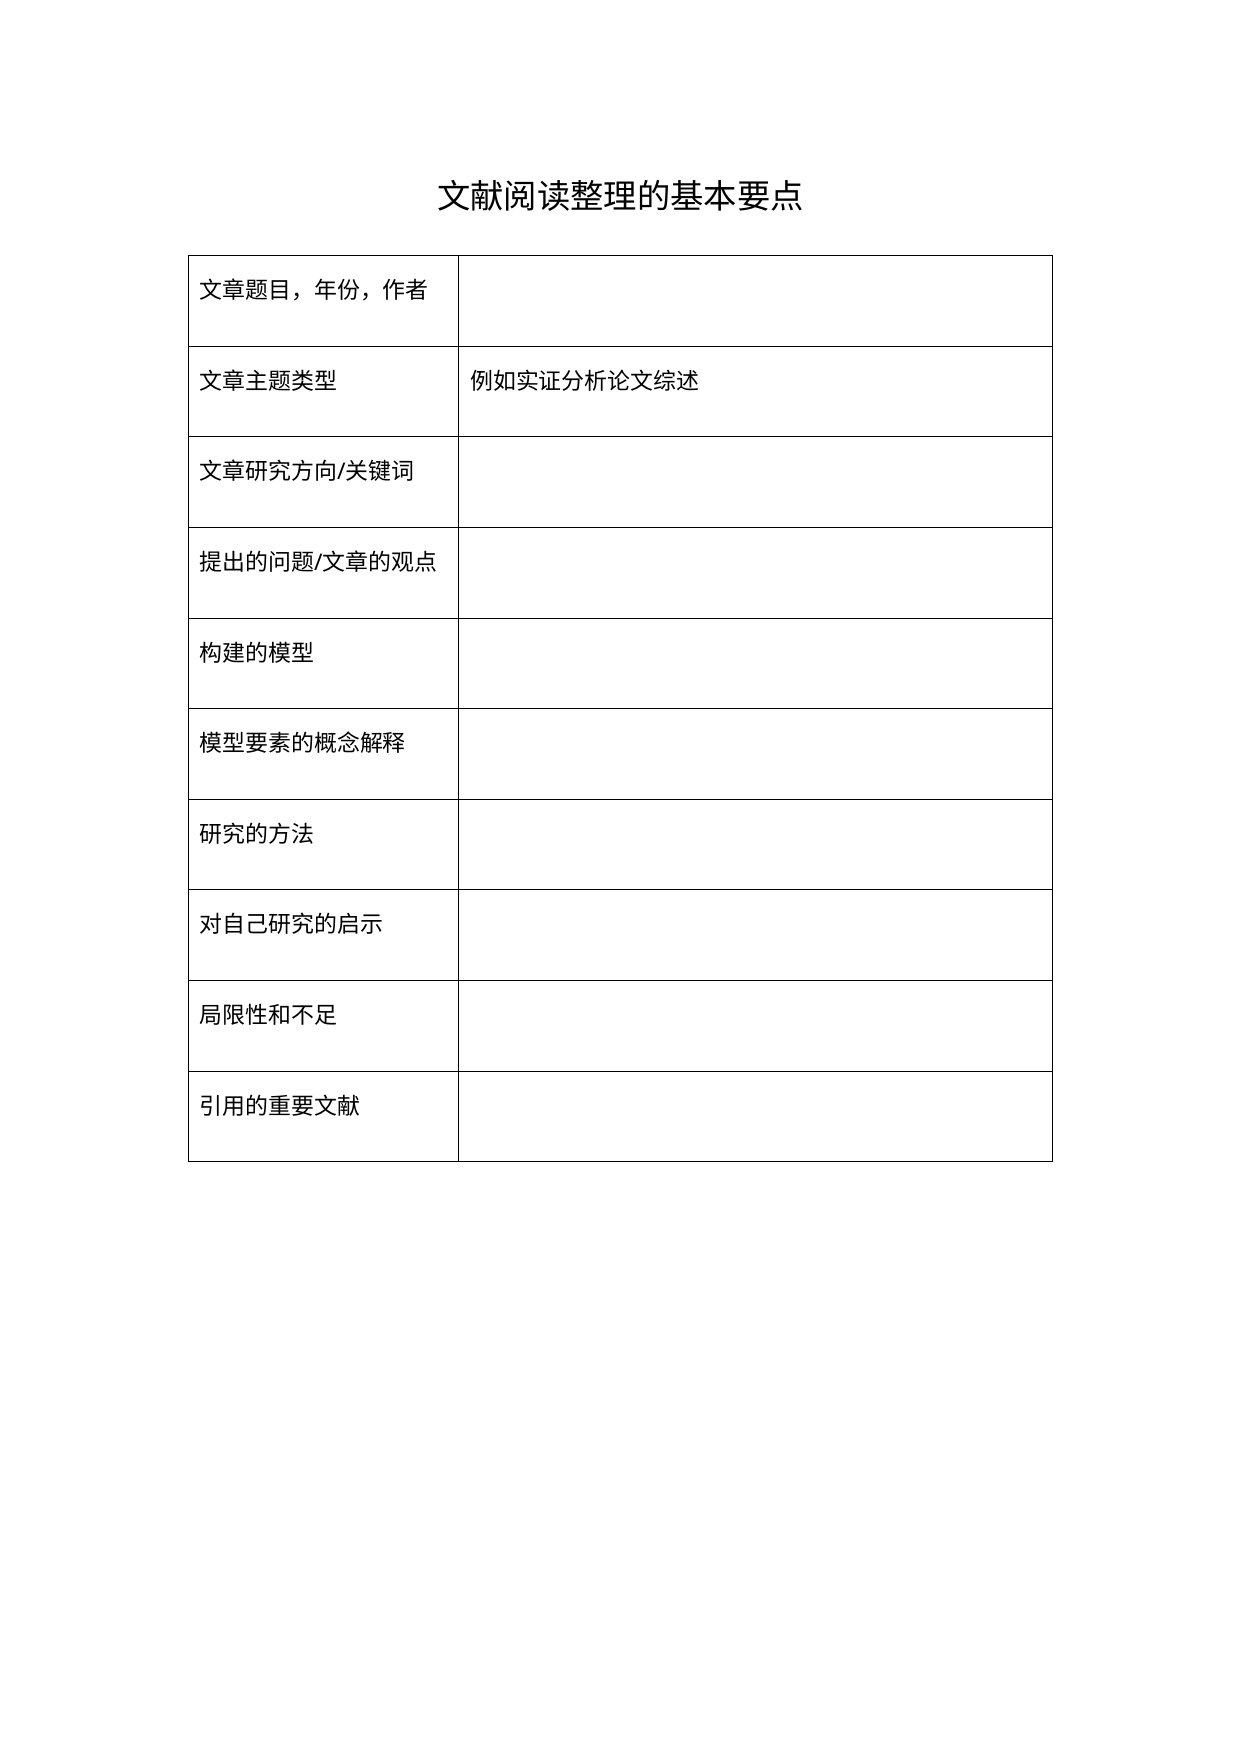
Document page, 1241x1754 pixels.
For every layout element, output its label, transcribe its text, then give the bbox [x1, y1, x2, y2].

table_cell [459, 437, 1052, 527]
table_cell 文章主题类型 [189, 347, 458, 436]
table_cell 局限性和不足 [189, 981, 458, 1071]
table_cell 构建的模型 [189, 619, 458, 708]
table_cell [459, 800, 1052, 889]
table_cell [459, 1072, 1052, 1161]
table_header 文章题目，年份，作者 [189, 256, 458, 346]
text 文献阅读整理的基本要点 [187, 162, 1053, 227]
table_cell 对自己研究的启示 [189, 890, 458, 980]
table_cell [459, 709, 1052, 799]
table_cell [459, 619, 1052, 708]
table_cell [459, 981, 1052, 1071]
table_header [459, 256, 1052, 346]
table_cell [459, 890, 1052, 980]
table_cell 例如实证分析论文综述 [459, 347, 1052, 436]
table_cell 研究的方法 [189, 800, 458, 889]
table_cell 文章研究方向/关键词 [189, 437, 458, 527]
table_cell 提出的问题/文章的观点 [189, 528, 458, 617]
table_cell 引用的重要文献 [189, 1072, 458, 1161]
table_cell [459, 528, 1052, 617]
table_cell 模型要素的概念解释 [189, 709, 458, 799]
